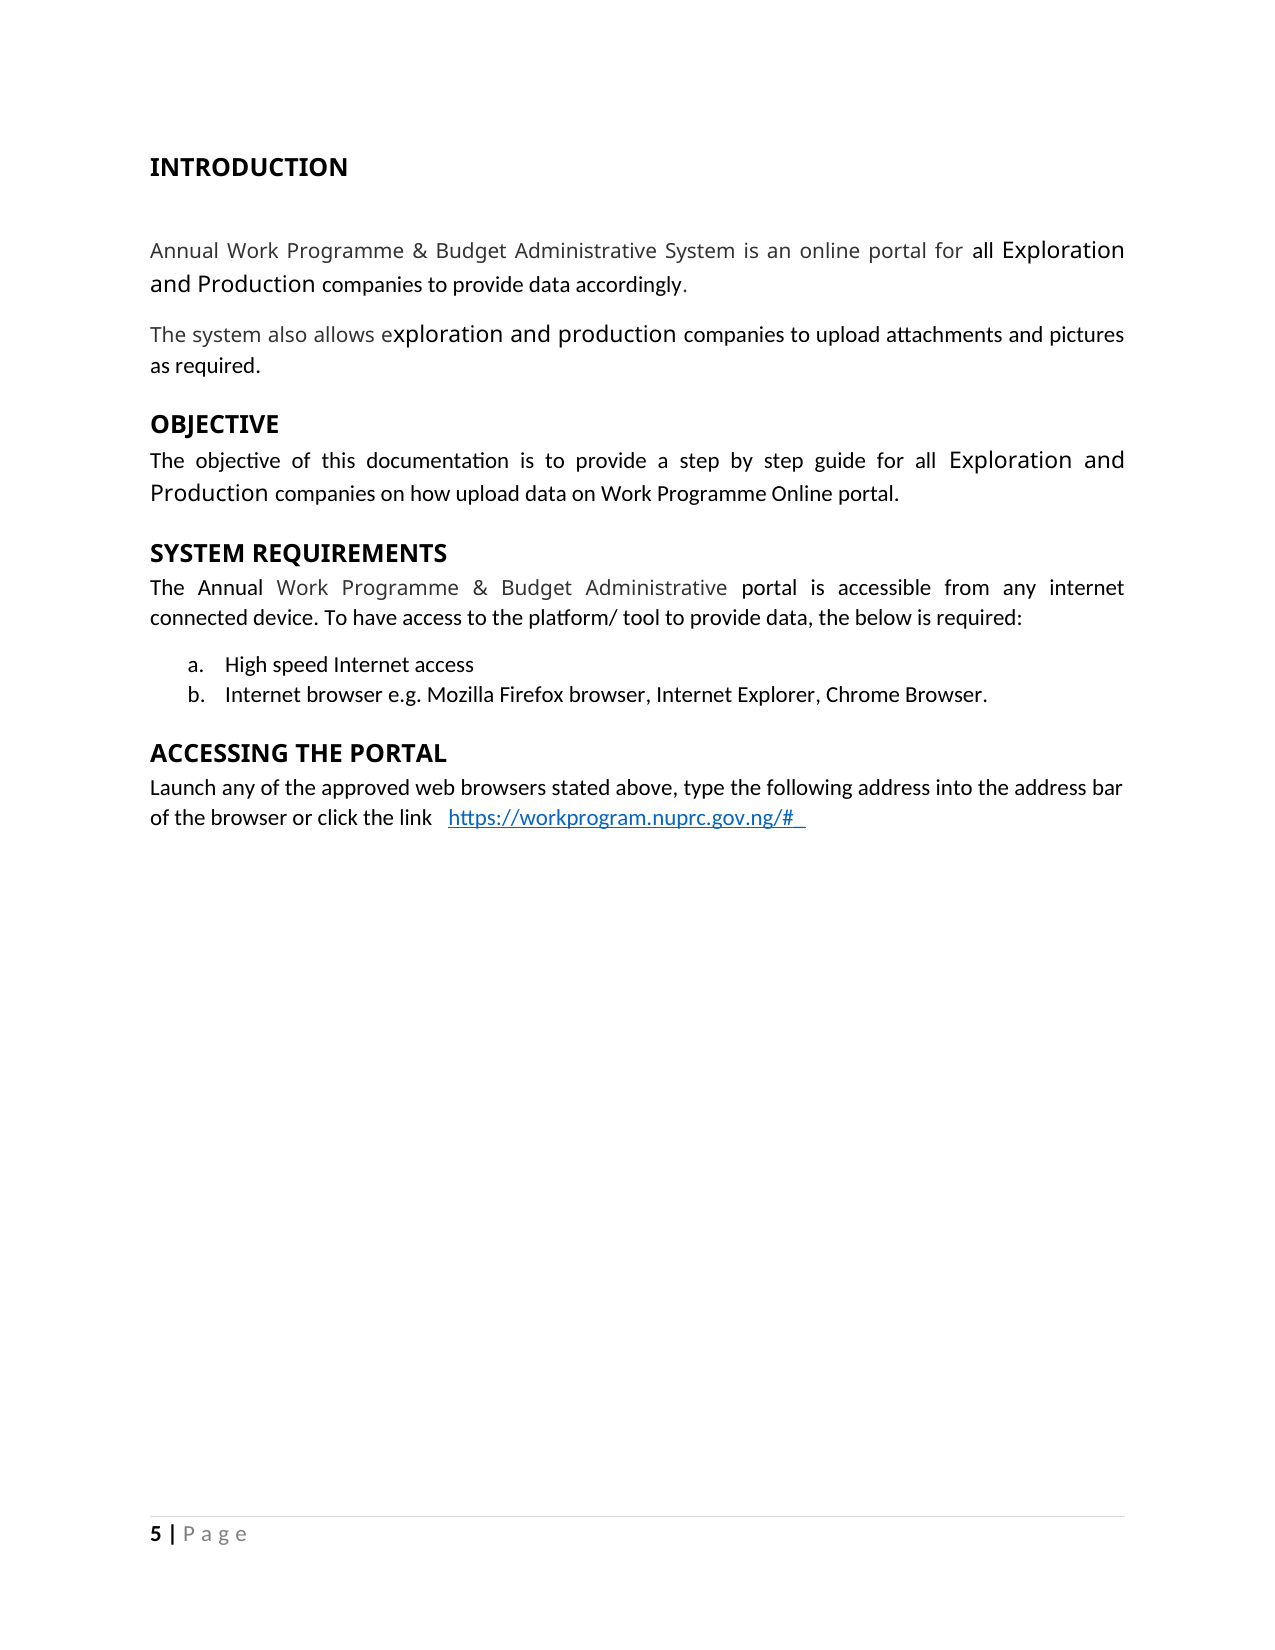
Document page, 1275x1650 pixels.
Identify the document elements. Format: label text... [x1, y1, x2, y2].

text The Annual Work Programme & Budget Administrative portal is accessible from any internet connected device. To have access to the platform/ tool to provide data, the below is required: [150, 573, 1125, 632]
text The system also allows exploration and production companies to upload attachments and pictures as required. [150, 318, 1125, 380]
subtitle SYSTEM REQUIREMENTS [150, 536, 1125, 570]
text The objective of this documentation is to provide a step by step guide for all Exploration and Production companies on how upload data on Work Programme Online portal. [150, 444, 1125, 509]
list Internet browser e.g. Mozilla Firefox browser, Internet Explorer, Chrome Browser. [187, 681, 1125, 709]
text Annual Work Programme & Budget Administrative System is an online portal for all Exploration and Production companies to provide data accordingly. [150, 234, 1125, 299]
text Launch any of the approved web browsers stated above, type the following address into the address bar of the browser or click the link https://workprogram.nuprc.gov.ng/#_ [150, 773, 1125, 831]
subtitle INTRODUCTION [150, 150, 1125, 184]
subtitle OBJECTIVE [150, 407, 1125, 441]
subtitle ACCESSING THE PORTAL [150, 736, 1125, 770]
list High speed Internet access [187, 650, 1125, 678]
